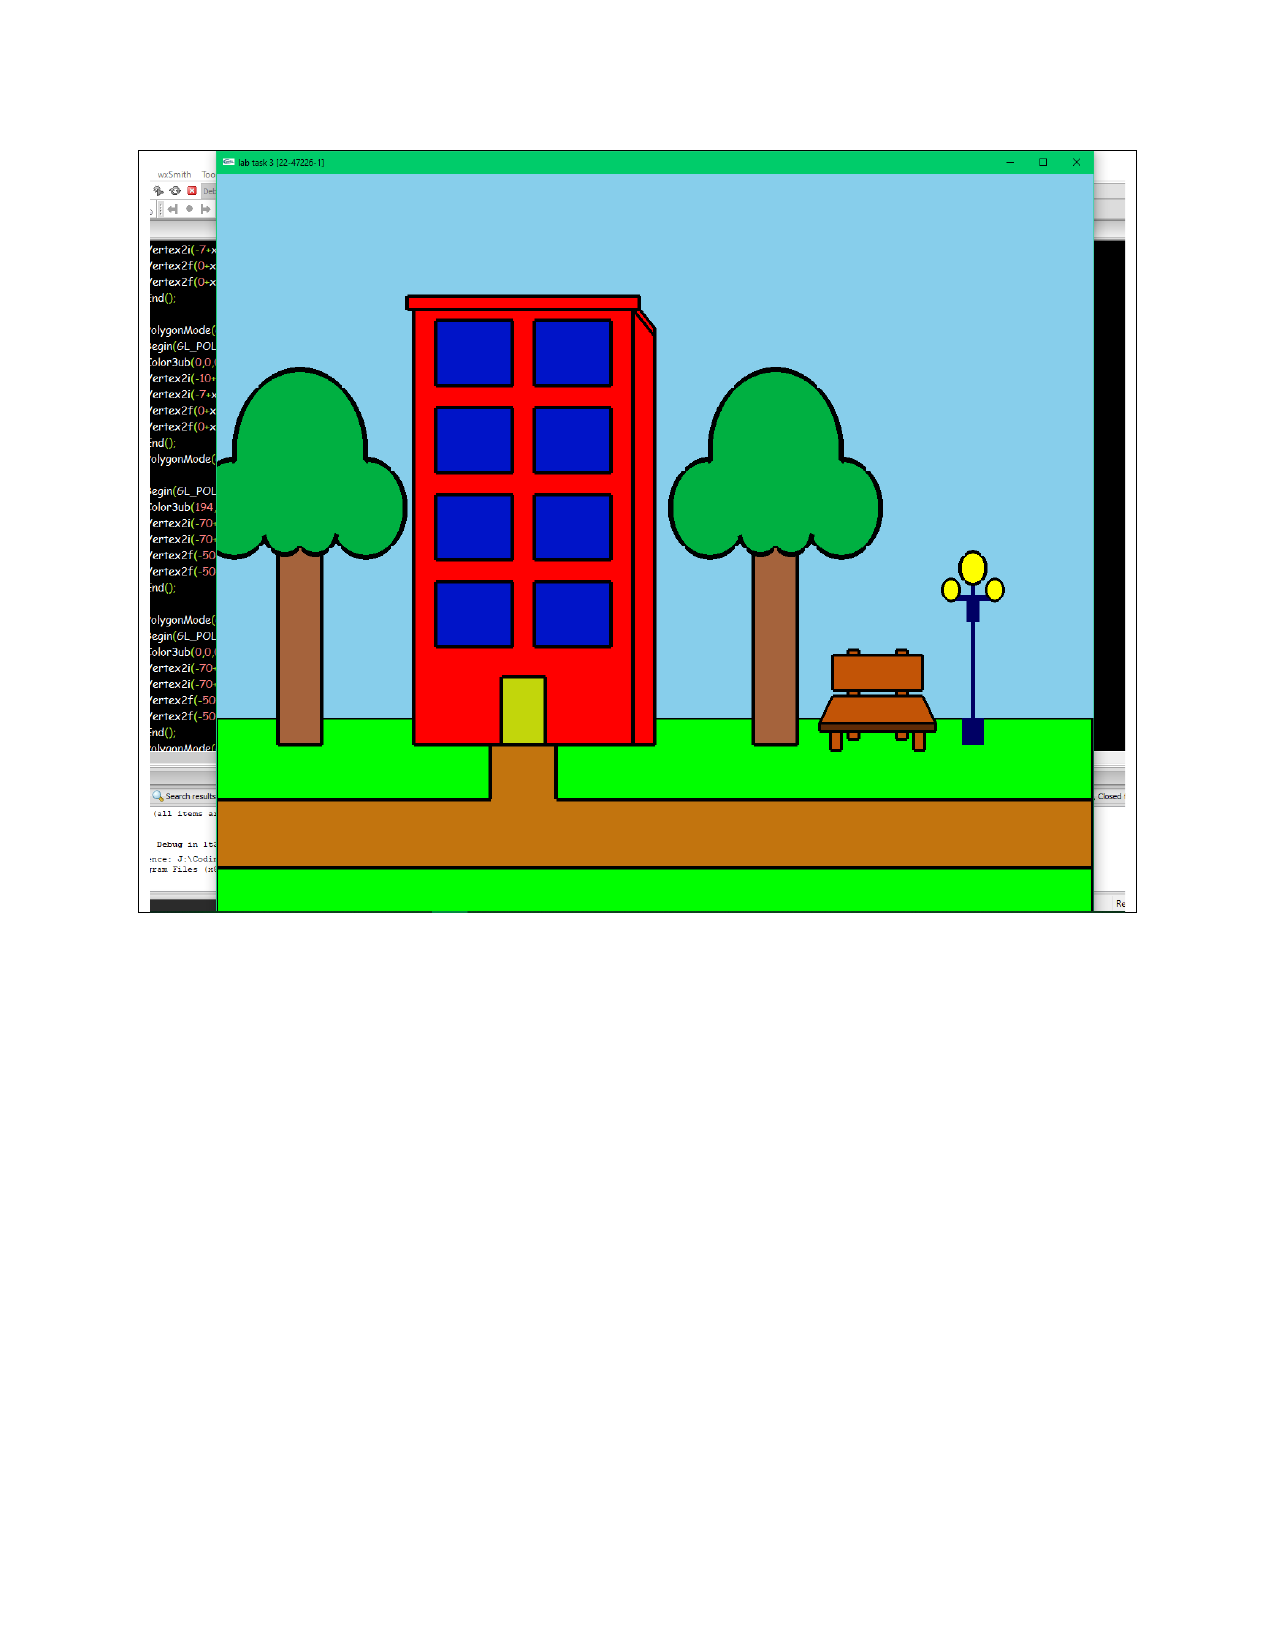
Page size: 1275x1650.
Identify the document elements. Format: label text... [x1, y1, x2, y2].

picture [150, 151, 1125, 913]
